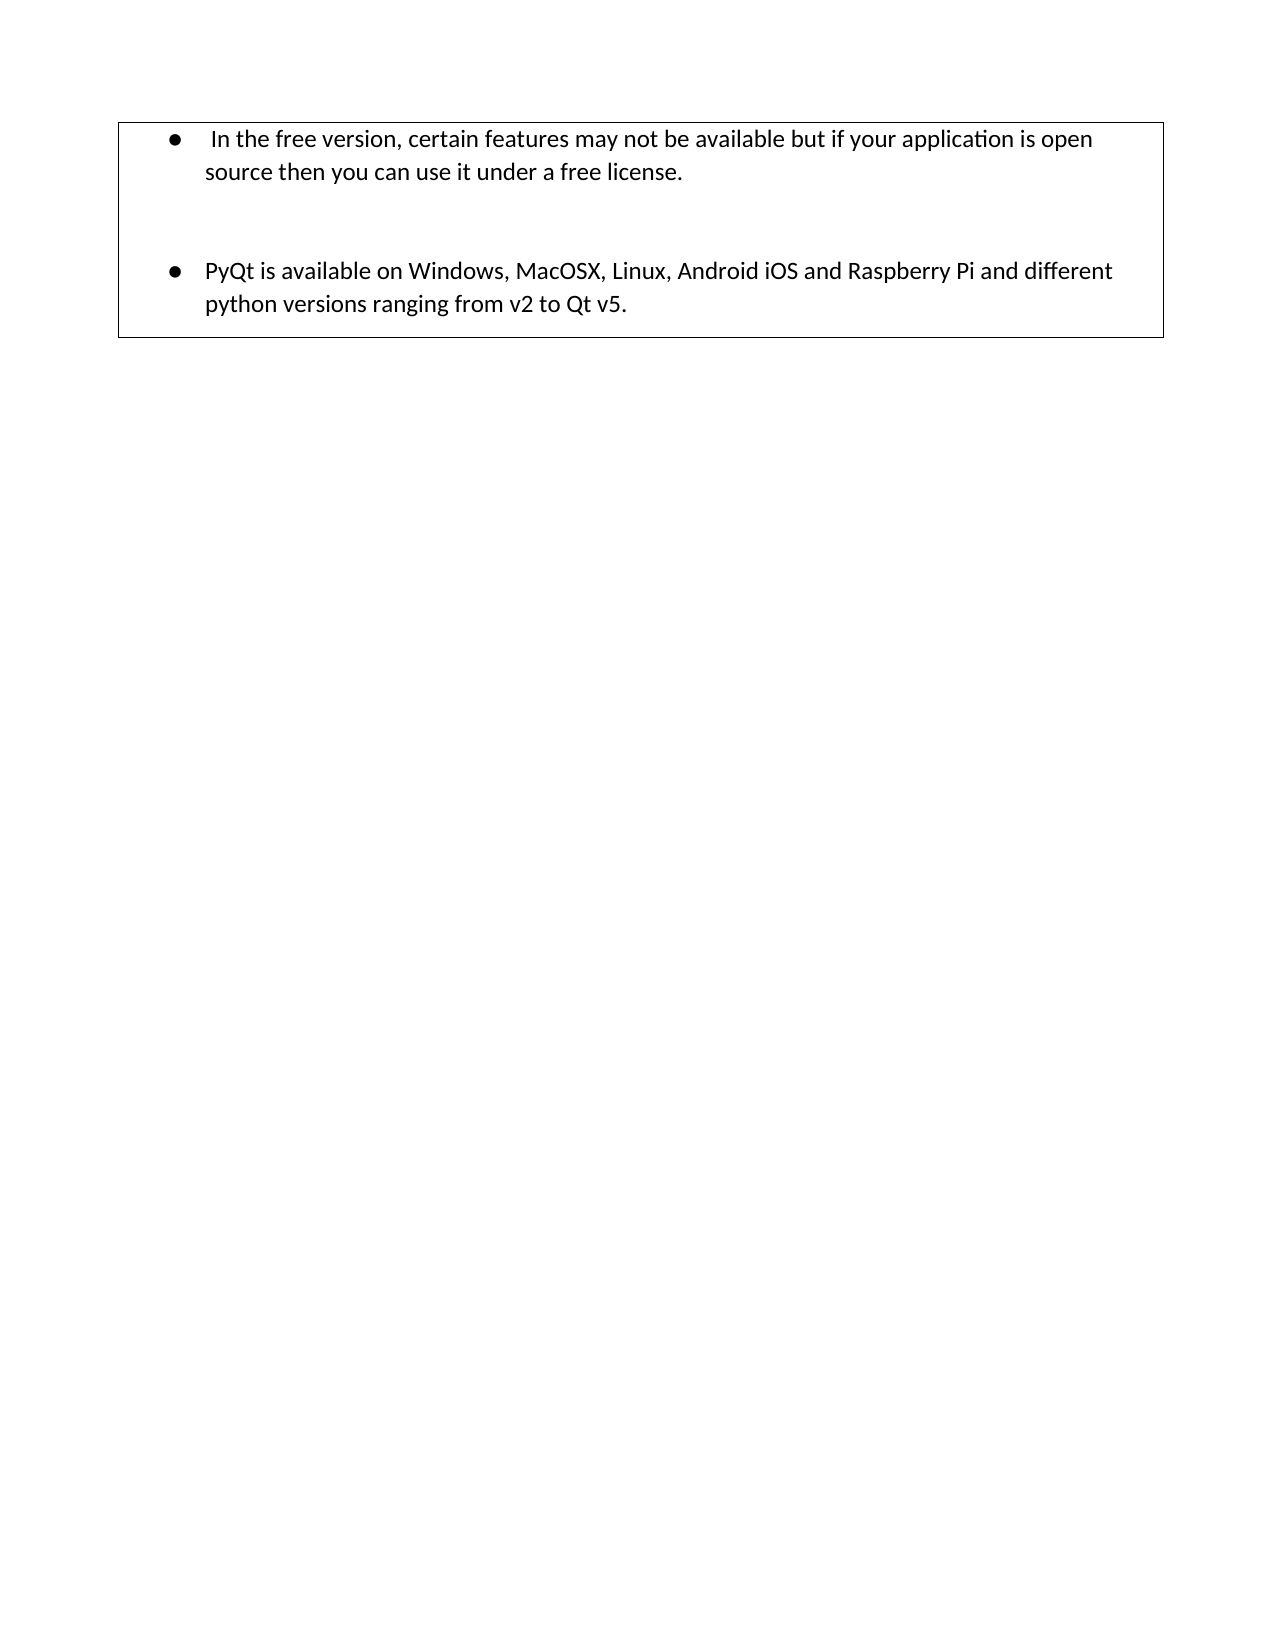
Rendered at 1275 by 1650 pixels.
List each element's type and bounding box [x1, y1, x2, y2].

table_cell [119, 123, 1163, 337]
